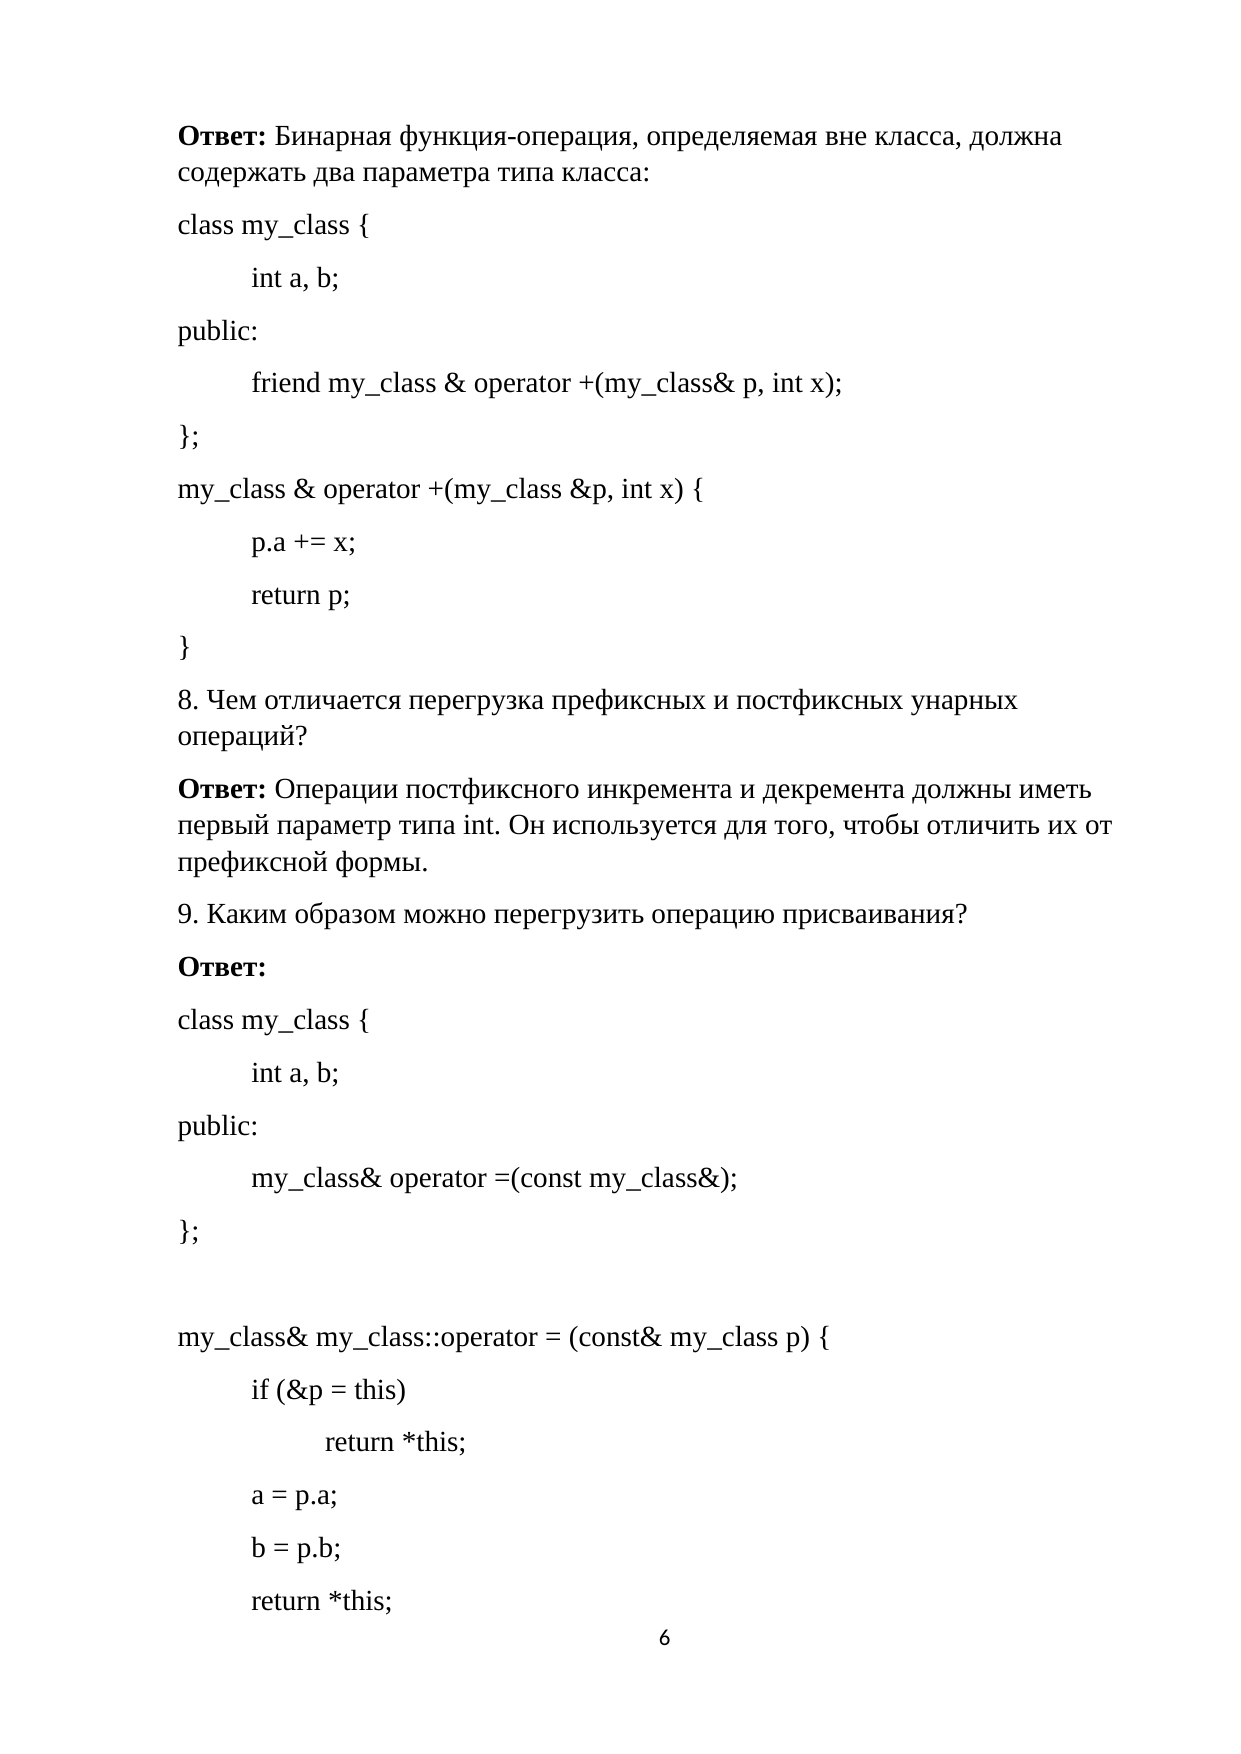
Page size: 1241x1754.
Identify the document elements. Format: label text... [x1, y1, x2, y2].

list int a, b; [177, 1055, 1152, 1088]
list return *this; [177, 1424, 1152, 1458]
list my_class & operator +(my_class &p, int x) { [177, 471, 1152, 505]
list Каким образом можно перегрузить операцию присваивания? [177, 896, 1152, 930]
list a = p.a; [177, 1477, 1152, 1511]
list class my_class { [177, 1002, 1152, 1036]
list Ответ: Бинарная функция-операция, определяемая вне класса, должна содержать два параметра типа класса: [177, 118, 1152, 188]
list b = p.b; [177, 1530, 1152, 1564]
list friend my_class & operator +(my_class& p, int x); [177, 366, 1152, 399]
list my_class& my_class::operator = (const& my_class p) { [177, 1319, 1152, 1352]
list Ответ: [177, 949, 1152, 983]
list public: [177, 313, 1152, 346]
list p.a += x; [177, 524, 1152, 557]
list my_class& operator =(const my_class&); [177, 1161, 1152, 1194]
list int a, b; [177, 260, 1152, 293]
list Ответ: Операции постфиксного инкремента и декремента должны иметь первый параметр типа int. Он используется для того, чтобы отличить их от префиксной формы. [177, 771, 1152, 877]
list }; [177, 1213, 1152, 1247]
list return *this; [177, 1583, 1152, 1617]
list } [177, 629, 1152, 663]
list class my_class { [177, 207, 1152, 241]
list if (&p = this) [177, 1372, 1152, 1405]
list Чем отличается перегрузка префиксных и постфиксных унарных операций? [177, 682, 1152, 752]
list }; [177, 418, 1152, 452]
list public: [177, 1108, 1152, 1141]
list return p; [177, 577, 1152, 610]
